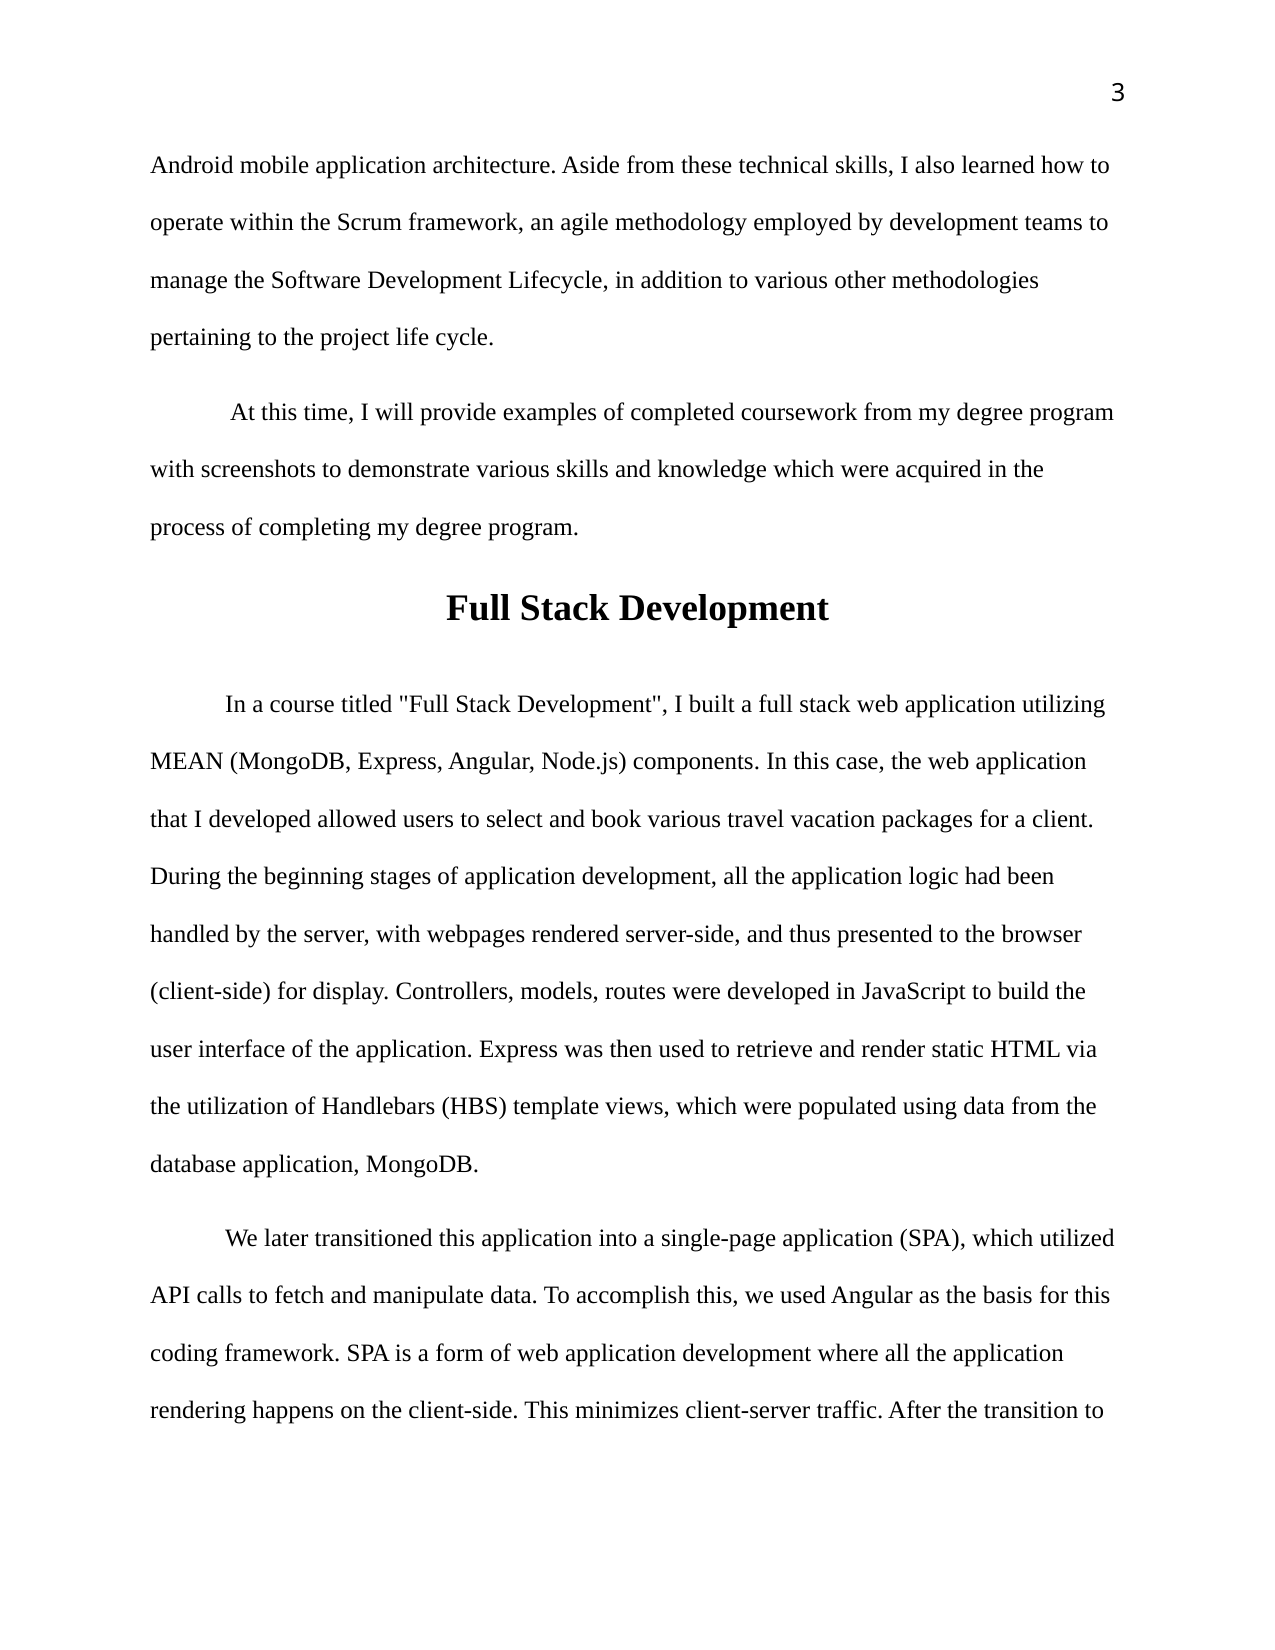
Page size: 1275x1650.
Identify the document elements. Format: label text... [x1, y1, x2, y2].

text Full Stack Development [150, 586, 1125, 629]
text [150, 1223, 1125, 1424]
text At this time, I will provide examples of completed coursework from my degree program with screenshots to demonstrate various skills and knowledge which were acquired in the process of completing my degree program. [150, 397, 1125, 540]
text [150, 150, 1125, 351]
text In a course titled "Full Stack Development", I built a full stack web application utilizing MEAN (MongoDB, Express, Angular, Node.js) components. In this case, the web application that I developed allowed users to select and book various travel vacation packages for a client. During the beginning stages of application development, all the application logic had been handled by the server, with webpages rendered server-side, and thus presented to the browser (client-side) for display. Controllers, models, routes were developed in JavaScript to build the user interface of the application. Express was then used to retrieve and render static HTML via the utilization of Handlebars (HBS) template views, which were populated using data from the database application, MongoDB. [150, 689, 1125, 1177]
